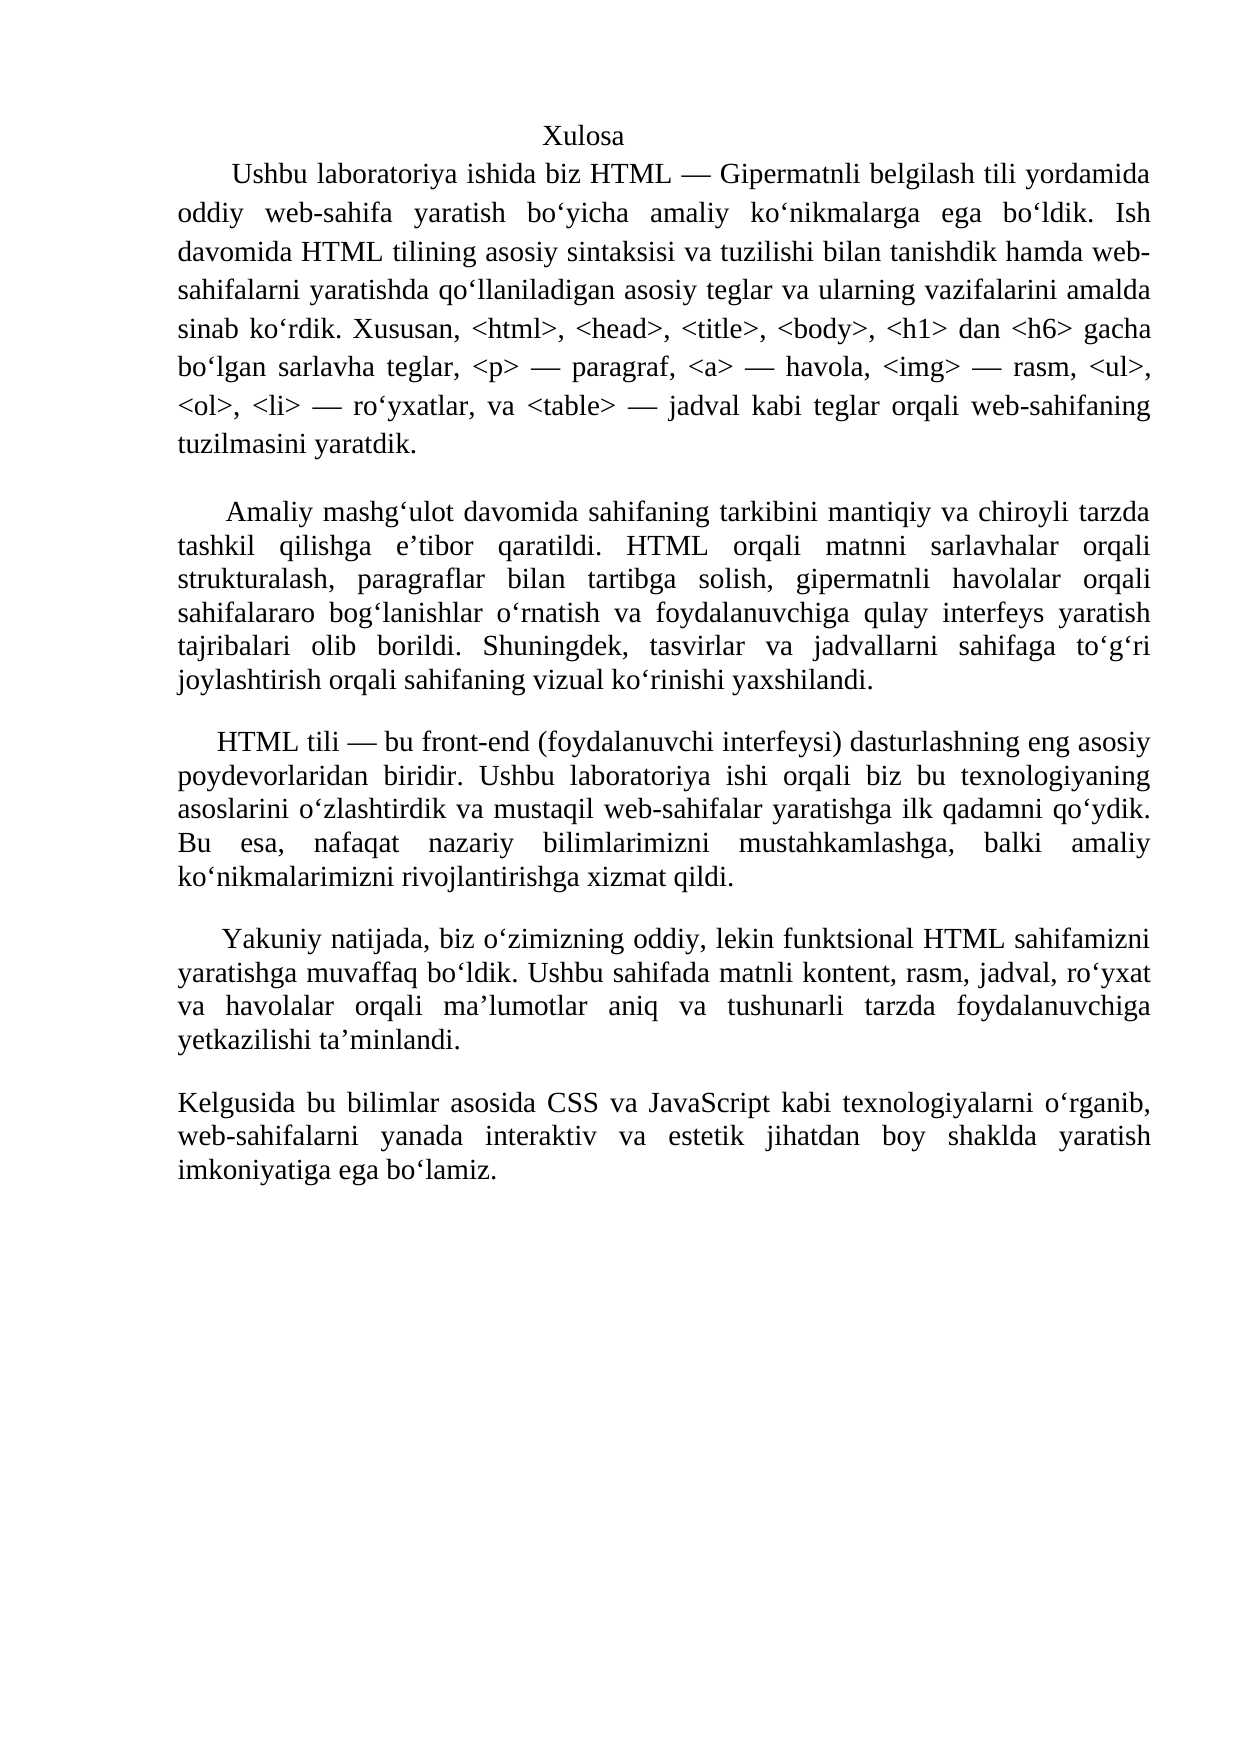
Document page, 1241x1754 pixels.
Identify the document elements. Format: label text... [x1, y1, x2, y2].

text Yakuniy natijada, biz o‘zimizning oddiy, lekin funktsional HTML sahifamizni yaratishga muvaffaq bo‘ldik. Ushbu sahifada matnli kontent, rasm, jadval, ro‘yxat va havolalar orqali ma’lumotlar aniq va tushunarli tarzda foydalanuvchiga yetkazilishi ta’minlandi. [177, 921, 1152, 1056]
text Ushbu laboratoriya ishida biz HTML — Gipermatnli belgilash tili yordamida oddiy web-sahifa yaratish bo‘yicha amaliy ko‘nikmalarga ega bo‘ldik. Ish davomida HTML tilining asosiy sintaksisi va tuzilishi bilan tanishdik hamda web-sahifalarni yaratishda qo‘llaniladigan asosiy teglar va ularning vazifalarini amalda sinab ko‘rdik. Xususan, <html>, <head>, <title>, <body>, <h1> dan <h6> gacha bo‘lgan sarlavha teglar, <p> — paragraf, <a> — havola, <img> — rasm, <ul>, <ol>, <li> — ro‘yxatlar, va <table> — jadval kabi teglar orqali web-sahifaning tuzilmasini yaratdik. [177, 157, 1152, 460]
text Amaliy mashg‘ulot davomida sahifaning tarkibini mantiqiy va chiroyli tarzda tashkil qilishga e’tibor qaratildi. HTML orqali matnni sarlavhalar orqali strukturalash, paragraflar bilan tartibga solish, gipermatnli havolalar orqali sahifalararo bog‘lanishlar o‘rnatish va foydalanuvchiga qulay interfeys yaratish tajribalari olib borildi. Shuningdek, tasvirlar va jadvallarni sahifaga to‘g‘ri joylashtirish orqali sahifaning vizual ko‘rinishi yaxshilandi. [177, 494, 1152, 695]
text HTML tili — bu front-end (foydalanuvchi interfeysi) dasturlashning eng asosiy poydevorlaridan biridir. Ushbu laboratoriya ishi orqali biz bu texnologiyaning asoslarini o‘zlashtirdik va mustaqil web-sahifalar yaratishga ilk qadamni qo‘ydik. Bu esa, nafaqat nazariy bilimlarimizni mustahkamlashga, balki amaliy ko‘nikmalarimizni rivojlantirishga xizmat qildi. [177, 724, 1152, 892]
text Xulosa [177, 118, 1152, 152]
text Kelgusida bu bilimlar asosida CSS va JavaScript kabi texnologiyalarni o‘rganib, web-sahifalarni yanada interaktiv va estetik jihatdan boy shaklda yaratish imkoniyatiga ega bo‘lamiz. [177, 1085, 1152, 1185]
